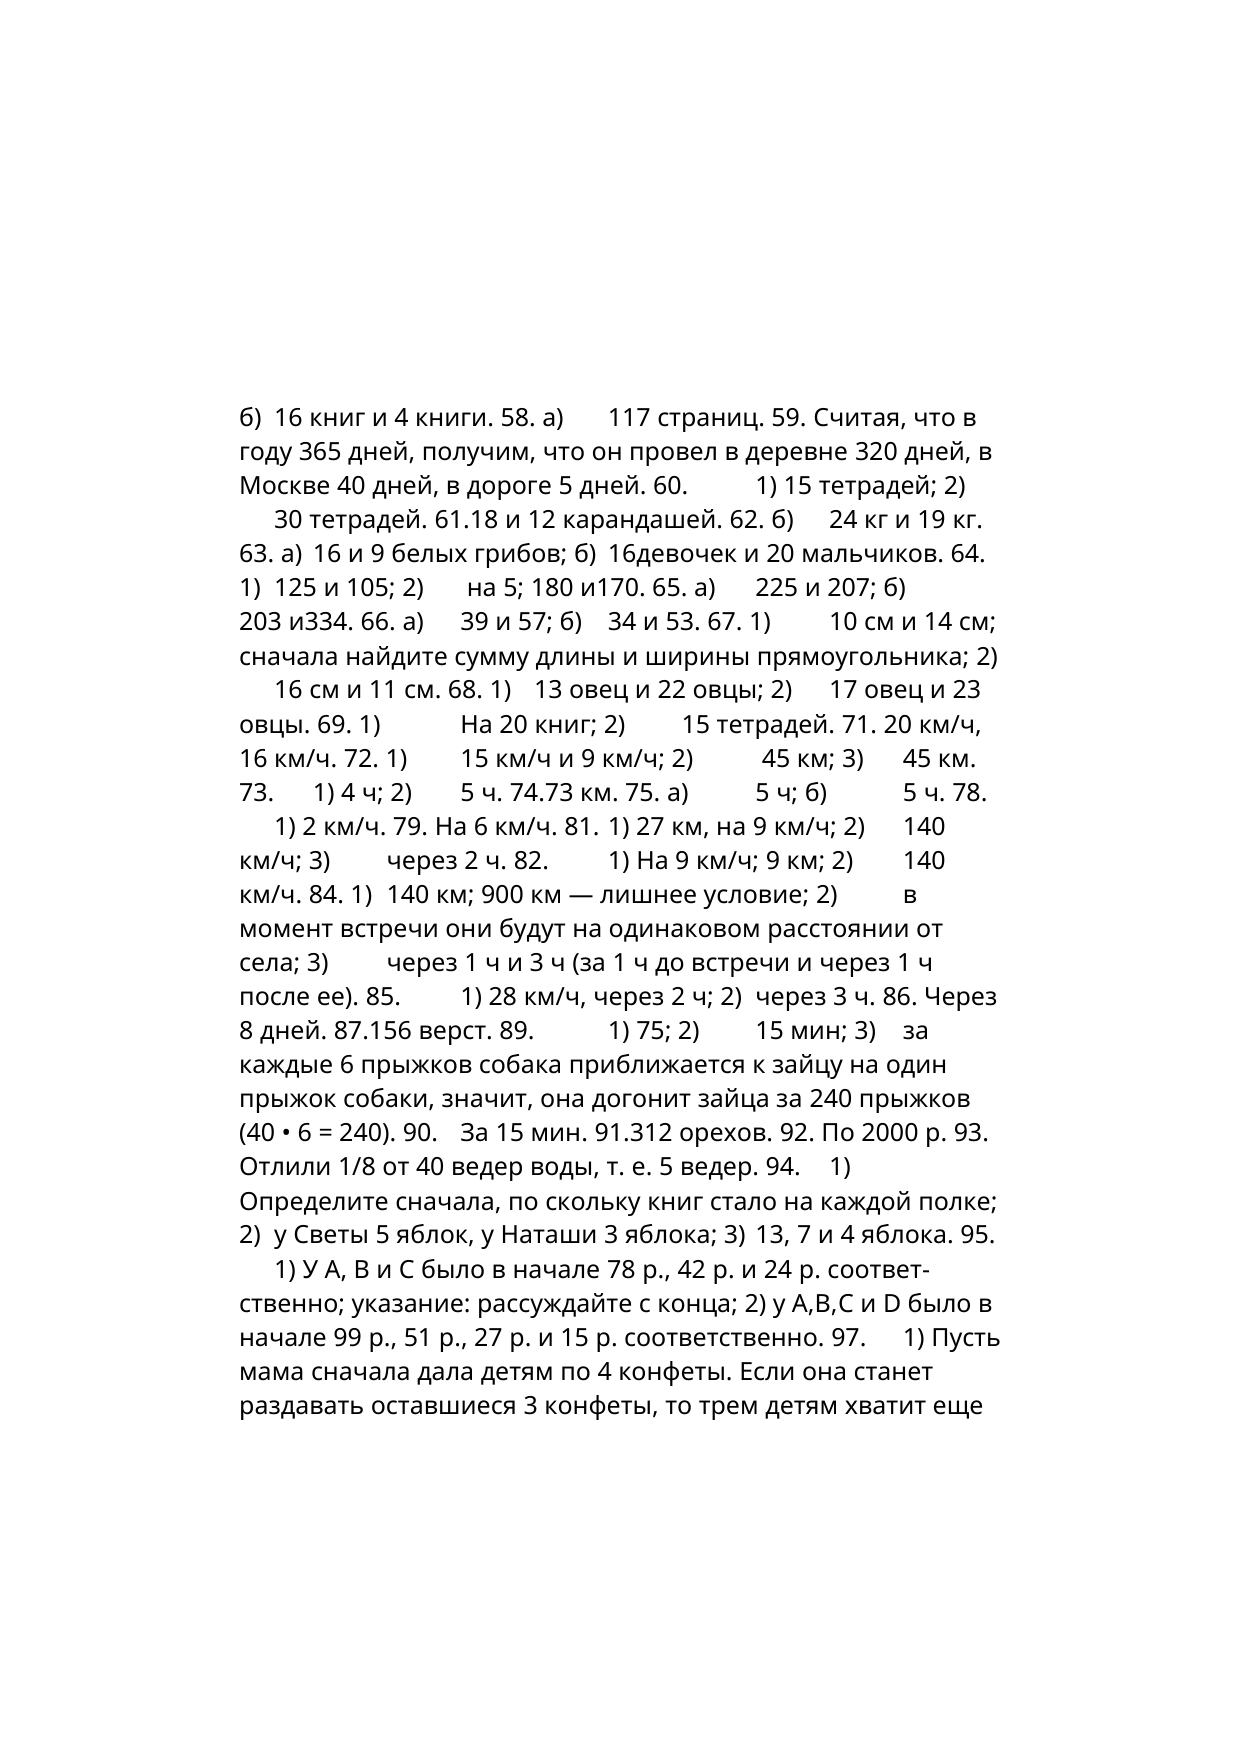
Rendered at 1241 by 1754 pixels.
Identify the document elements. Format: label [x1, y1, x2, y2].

text [239, 400, 1003, 1422]
